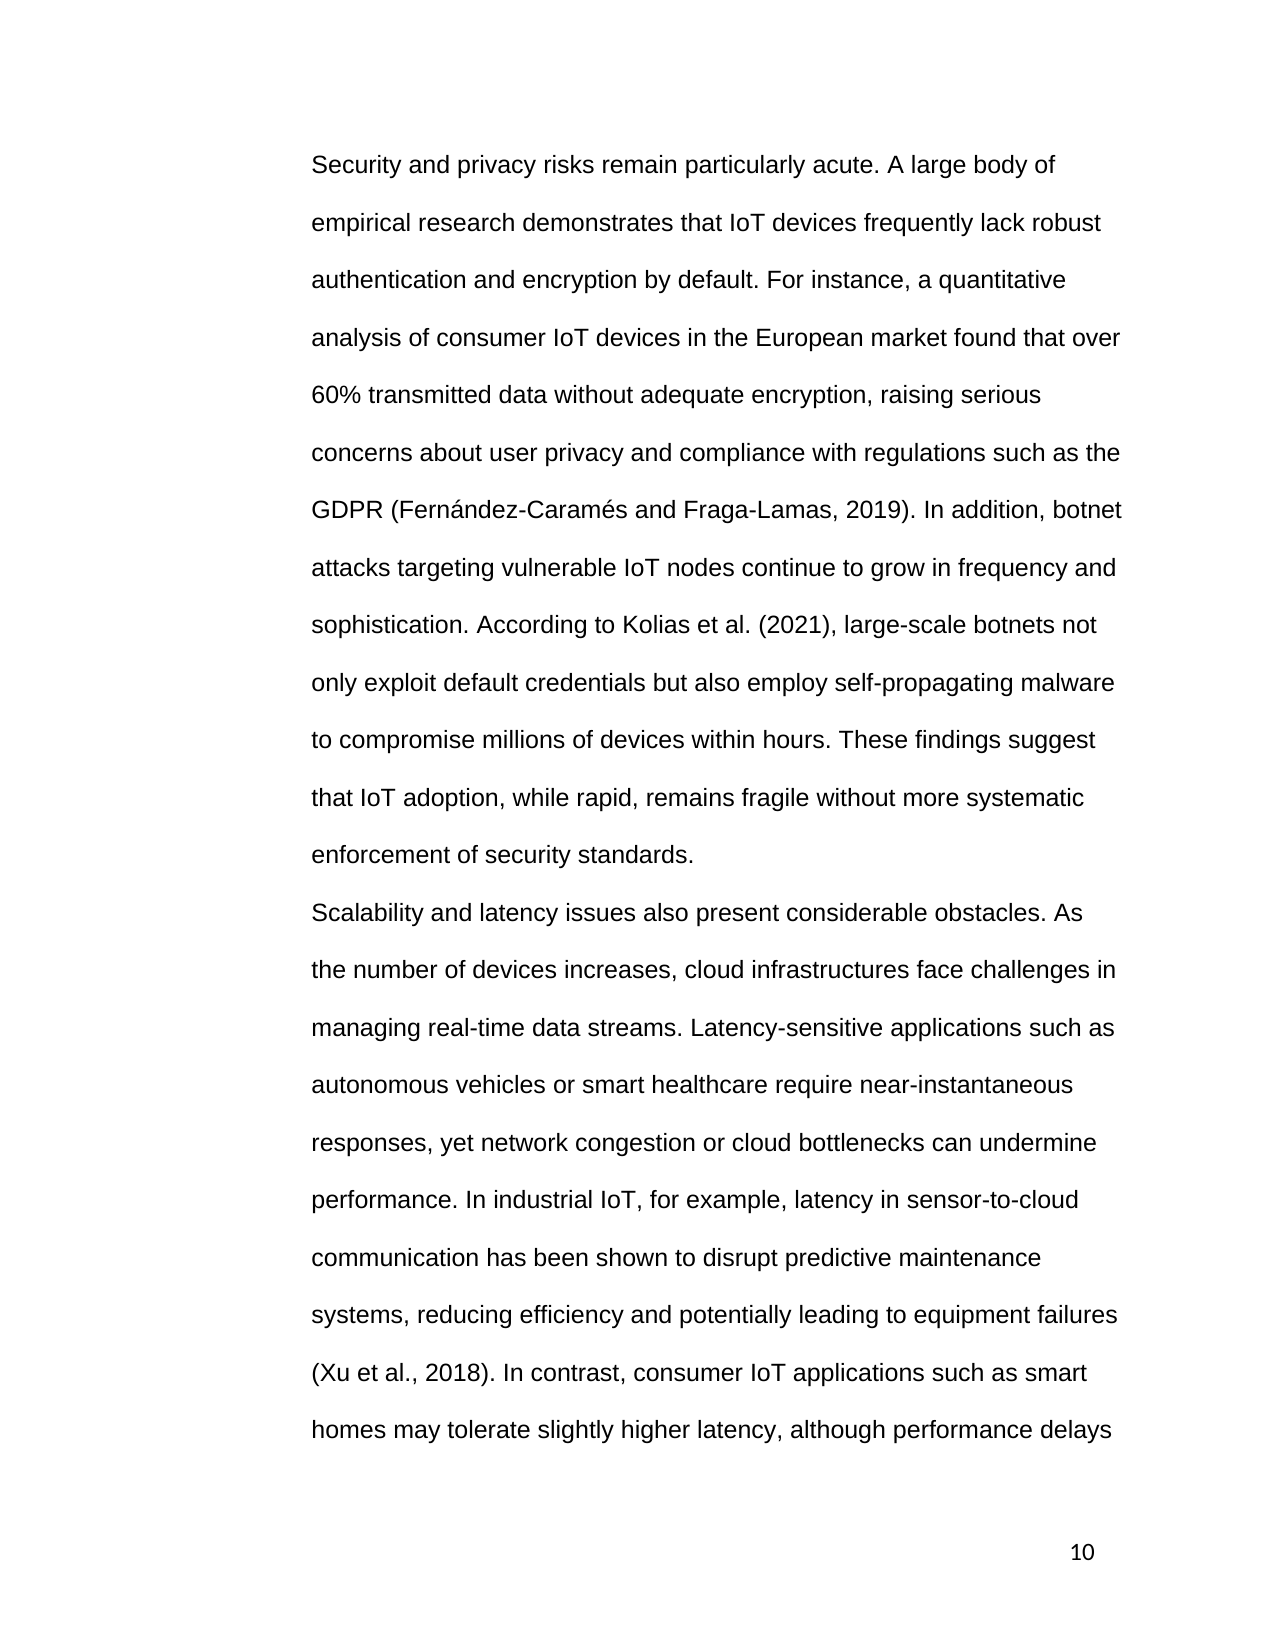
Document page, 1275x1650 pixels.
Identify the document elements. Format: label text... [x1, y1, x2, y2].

text Security and privacy risks remain particularly acute. A large body of empirical research demonstrates that IoT devices frequently lack robust authentication and encryption by default. For instance, a quantitative analysis of consumer IoT devices in the European market found that over 60% transmitted data without adequate encryption, raising serious concerns about user privacy and compliance with regulations such as the GDPR (Fernández-Caramés and Fraga-Lamas, 2019). In addition, botnet attacks targeting vulnerable IoT nodes continue to grow in frequency and sophistication. According to Kolias et al. (2021), large-scale botnets not only exploit default credentials but also employ self-propagating malware to compromise millions of devices within hours. These findings suggest that IoT adoption, while rapid, remains fragile without more systematic enforcement of security standards. [311, 150, 1125, 869]
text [311, 897, 1125, 1444]
